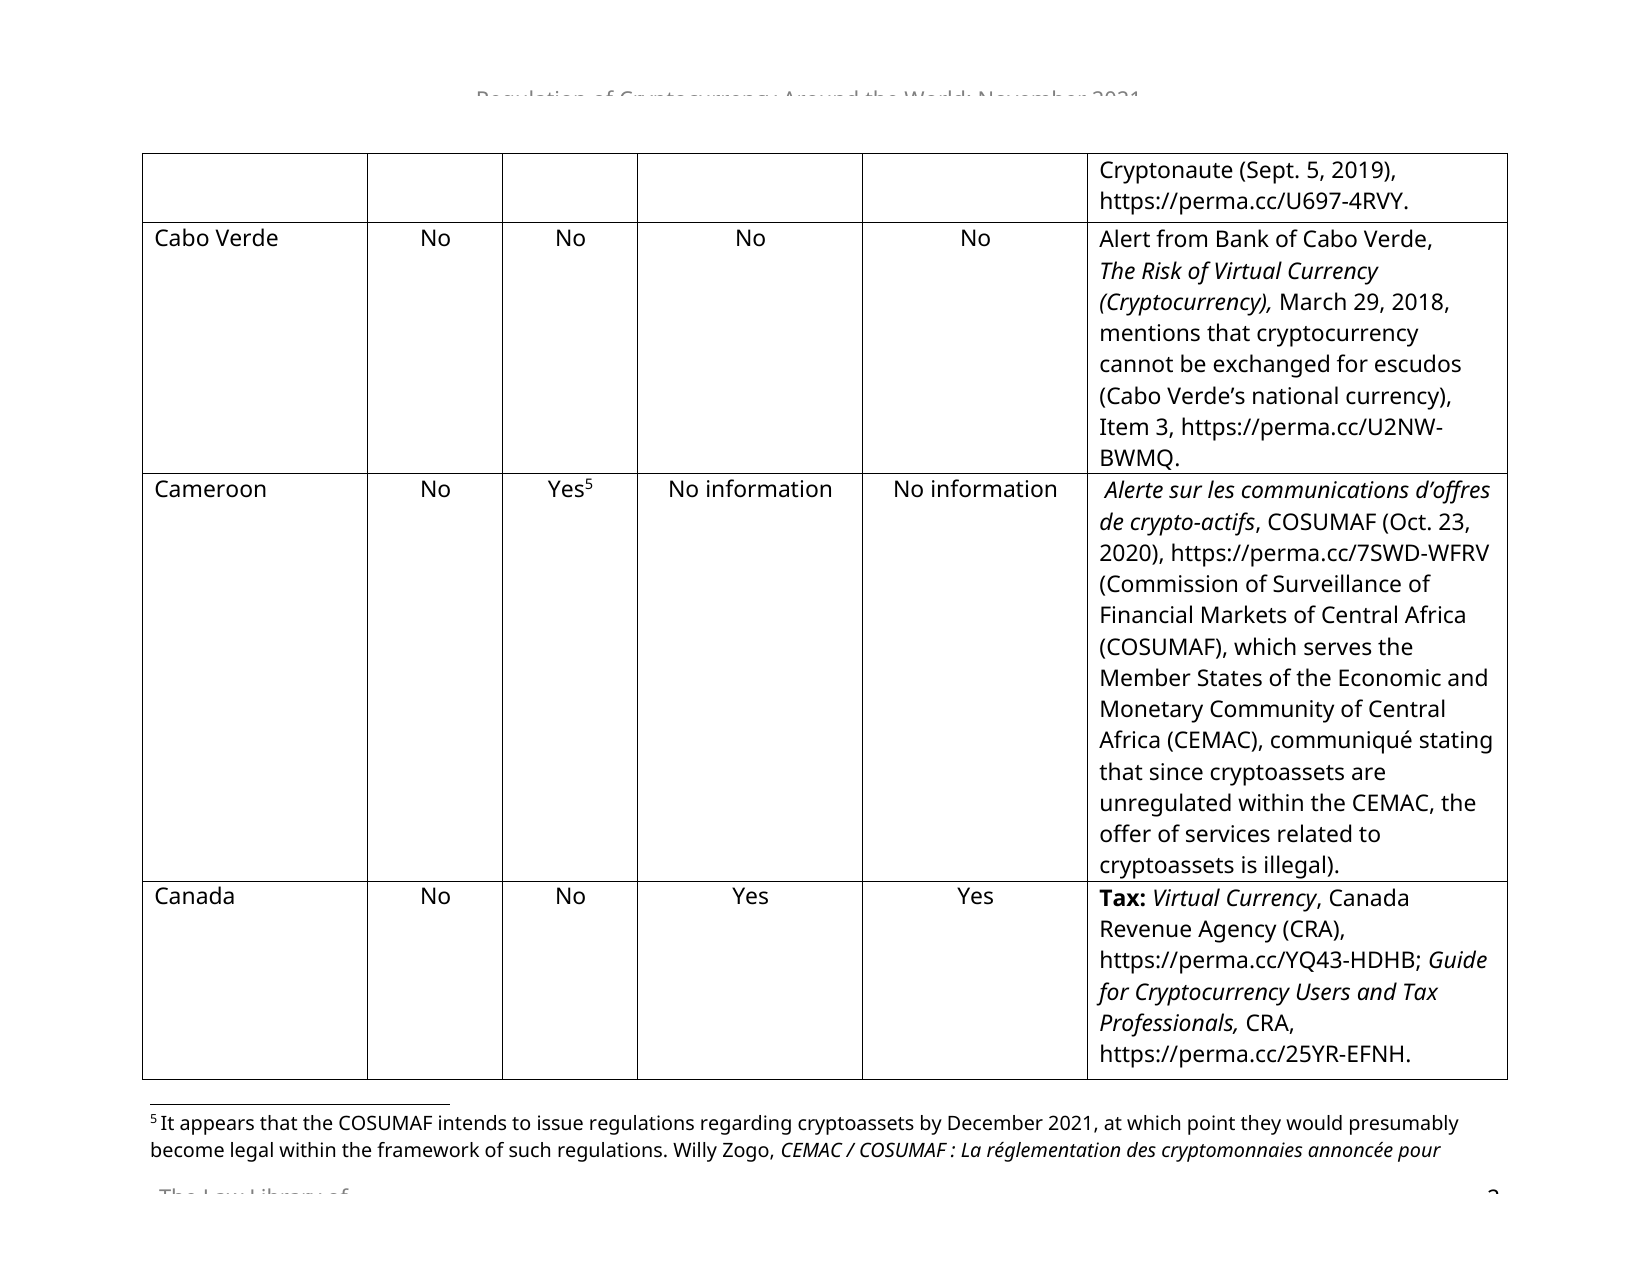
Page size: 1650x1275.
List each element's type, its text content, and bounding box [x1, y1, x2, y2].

table_cell No [368, 223, 502, 473]
table_cell No [503, 882, 637, 1079]
table_header [863, 154, 1087, 222]
table_header [638, 154, 862, 222]
table_cell No information [638, 474, 862, 881]
table_cell Alert from Bank of Cabo Verde, The Risk of Virtual Currency (Cryptocurrency), March 29, 2018, mentions that cryptocurrency cannot be exchanged for escudos (Cabo Verde’s national currency), Item 3, https://perma.cc/U2NW-BWMQ. [1088, 223, 1507, 473]
table_cell No information [863, 474, 1087, 881]
table_cell No [638, 223, 862, 473]
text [150, 1109, 1489, 1163]
table_cell No [368, 474, 502, 881]
table_cell Alerte sur les communications d’offres de crypto-actifs, COSUMAF (Oct. 23, 2020), https://perma.cc/7SWD-WFRV (Commission of Surveillance of Financial Markets of Central Africa (COSUMAF), which serves the Member States of the Economic and Monetary Community of Central Africa (CEMAC), communiqué stating that since cryptoassets are unregulated within the CEMAC, the offer of services related to cryptoassets is illegal). [1088, 474, 1507, 881]
table_cell Cameroon [143, 474, 367, 881]
table_cell Yes [638, 882, 862, 1079]
table_cell No [503, 223, 637, 473]
table_header [143, 154, 367, 222]
table_header [503, 154, 637, 222]
table_cell Yes [863, 882, 1087, 1079]
table_cell No [368, 882, 502, 1079]
table_header Cryptonaute (Sept. 5, 2019), https://perma.cc/U697-4RVY. [1088, 154, 1507, 222]
table_cell No [863, 223, 1087, 473]
table_cell Cabo Verde [143, 223, 367, 473]
table_cell Yes5 [503, 474, 637, 881]
table_header [368, 154, 502, 222]
table_cell Tax: Virtual Currency, Canada Revenue Agency (CRA), https://perma.cc/YQ43-HDHB; Guide for Cryptocurrency Users and Tax Professionals, CRA, https://perma.cc/25YR-EFNH. [1088, 882, 1507, 1079]
table_cell Canada [143, 882, 367, 1079]
